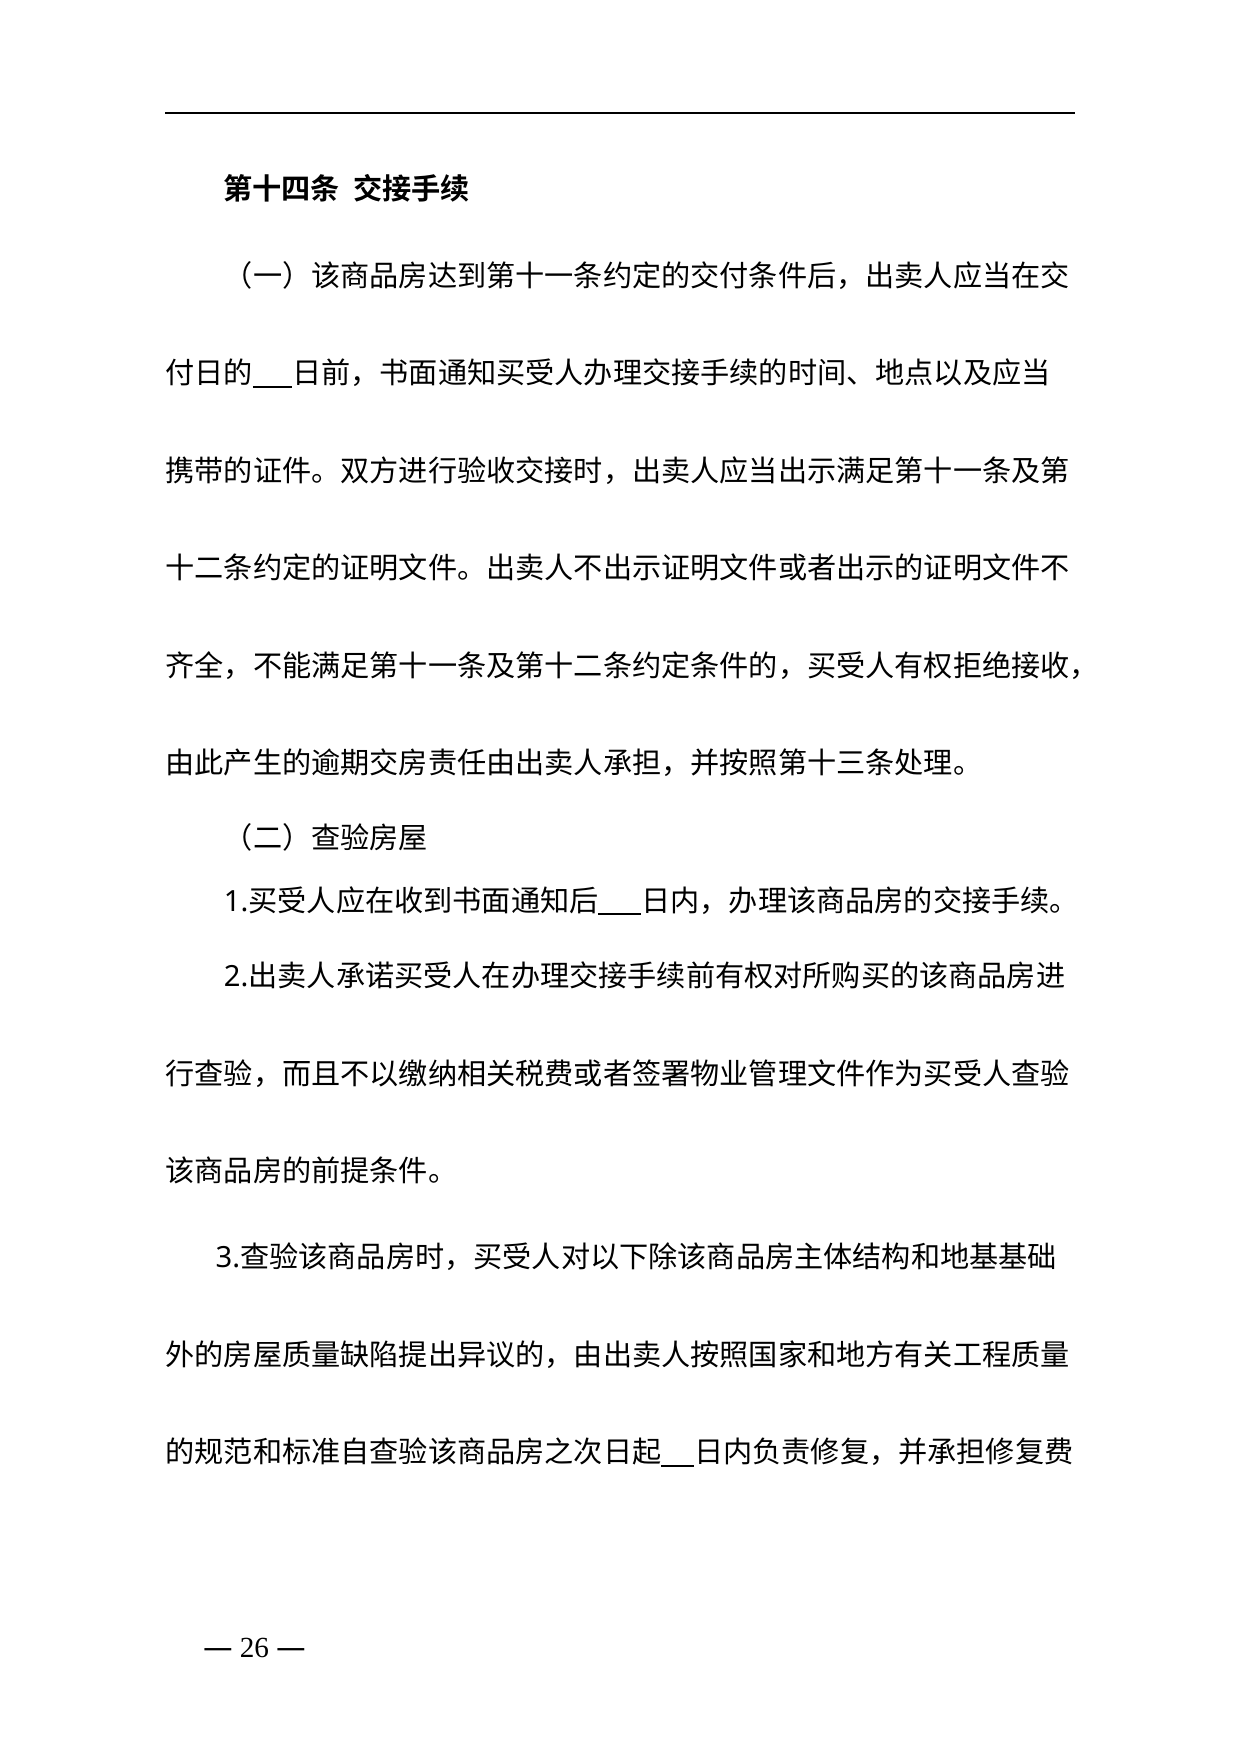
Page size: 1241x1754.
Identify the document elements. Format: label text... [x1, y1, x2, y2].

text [165, 1222, 1075, 1482]
text 第十四条 交接手续 [165, 154, 1075, 219]
text 2.出卖人承诺买受人在办理交接手续前有权对所购买的该商品房进行查验，而且不以缴纳相关税费或者签署物业管理文件作为买受人查验该商品房的前提条件。 [165, 941, 1075, 1201]
text 1.买受人应在收到书面通知后 日内，办理该商品房的交接手续。 [165, 878, 1075, 920]
text （一）该商品房达到第十一条约定的交付条件后，出卖人应当在交付日的 日前，书面通知买受人办理交接手续的时间、地点以及应当携带的证件。双方进行验收交接时，出卖人应当出示满足第十一条及第十二条约定的证明文件。出卖人不出示证明文件或者出示的证明文件不齐全，不能满足第十一条及第十二条约定条件的，买受人有权拒绝接收，由此产生的逾期交房责任由出卖人承担，并按照第十三条处理。 [165, 241, 1075, 793]
text （二）查验房屋 [165, 814, 1075, 857]
